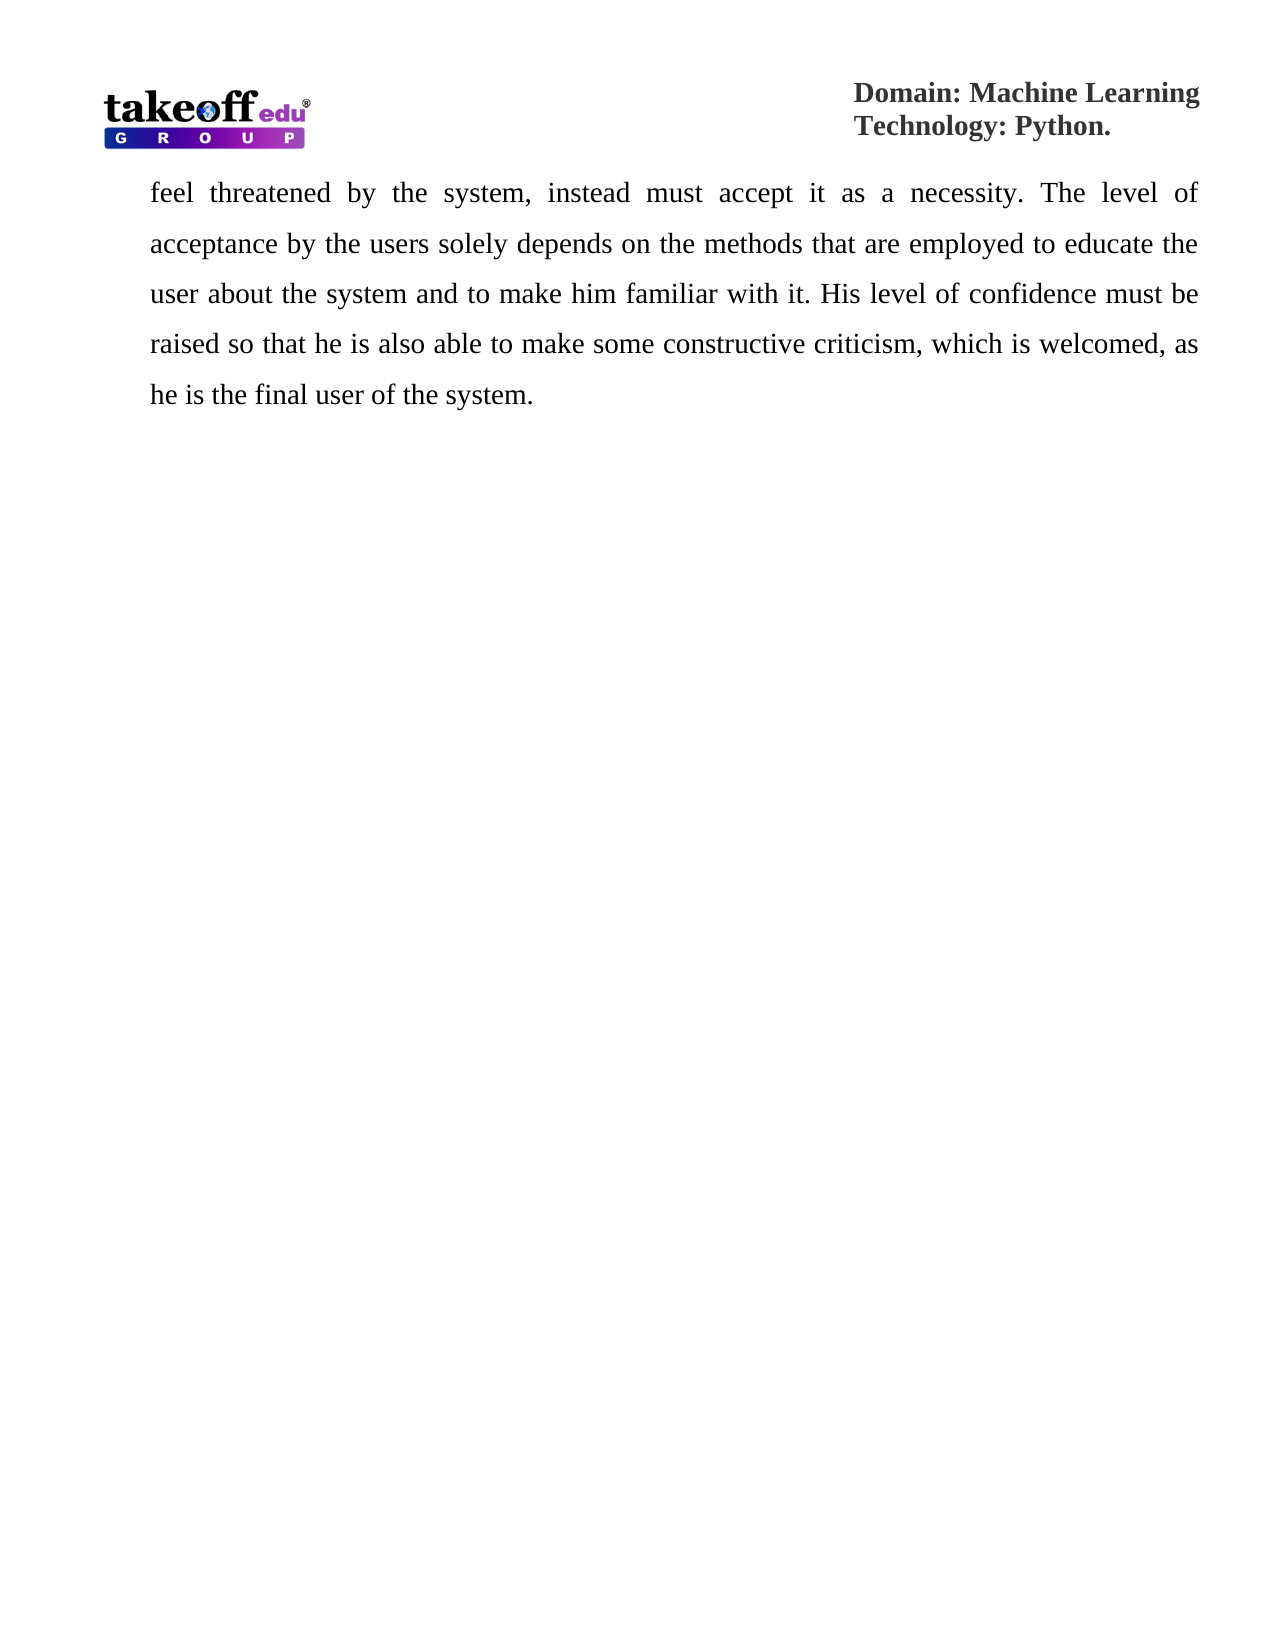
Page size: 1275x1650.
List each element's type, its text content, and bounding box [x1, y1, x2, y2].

picture [101, 86, 313, 157]
